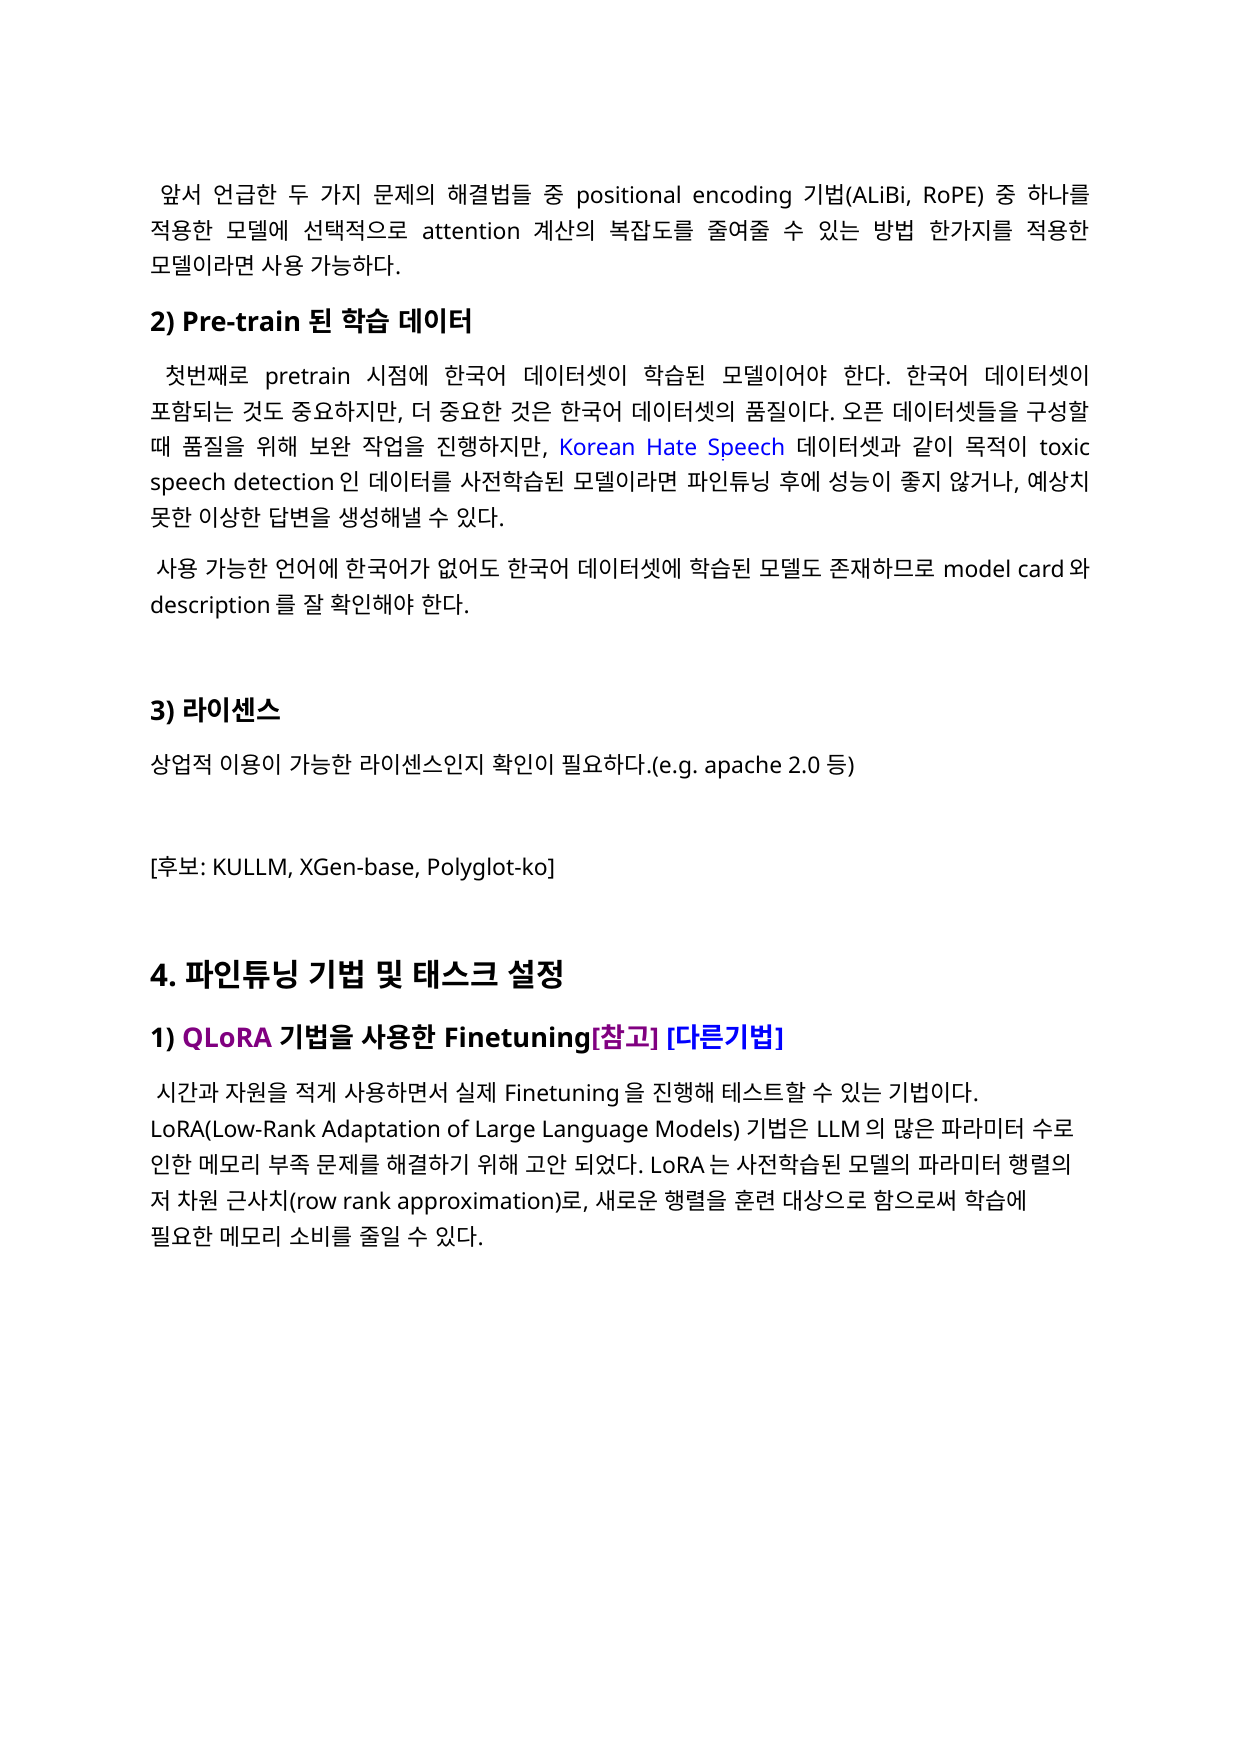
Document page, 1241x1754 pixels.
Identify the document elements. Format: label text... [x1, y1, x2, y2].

text 2) Pre-train 된 학습 데이터 [150, 300, 1090, 339]
text [후보: KULLM, XGen-base, Polyglot-ko] [150, 848, 1090, 882]
text 사용 가능한 언어에 한국어가 없어도 한국어 데이터셋에 학습된 모델도 존재하므로 model card와 description를 잘 확인해야 한다. [150, 551, 1090, 620]
text 3) 라이센스 [150, 688, 1090, 728]
text 앞서 언급한 두 가지 문제의 해결법들 중 positional encoding 기법(ALiBi, RoPE) 중 하나를 적용한 모델에 선택적으로 attention 계산의 복잡도를 줄여줄 수 있는 방법 한가지를 적용한 모델이라면 사용 가능하다. [150, 177, 1090, 281]
text 시간과 자원을 적게 사용하면서 실제 Finetuning을 진행해 테스트할 수 있는 기법이다. LoRA(Low-Rank Adaptation of Large Language Models) 기법은 LLM의 많은 파라미터 수로 인한 메모리 부족 문제를 해결하기 위해 고안 되었다. LoRA는 사전학습된 모델의 파라미터 행렬의 저 차원 근사치(row rank approximation)로, 새로운 행렬을 훈련 대상으로 함으로써 학습에 필요한 메모리 소비를 줄일 수 있다. [150, 1075, 1090, 1252]
text 1) QLoRA 기법을 사용한 Finetuning[참고] [다른기법] [150, 1016, 1090, 1055]
text 첫번째로 pretrain 시점에 한국어 데이터셋이 학습된 모델이어야 한다. 한국어 데이터셋이 포함되는 것도 중요하지만, 더 중요한 것은 한국어 데이터셋의 품질이다. 오픈 데이터셋들을 구성할 때 품질을 위해 보완 작업을 진행하지만, Korean Hate Speech 데이터셋과 같이 목적이 toxic speech detection인 데이터를 사전학습된 모델이라면 파인튜닝 후에 성능이 좋지 않거나, 예상치 못한 이상한 답변을 생성해낼 수 있다. [150, 358, 1090, 533]
text 상업적 이용이 가능한 라이센스인지 확인이 필요하다.(e.g. apache 2.0 등) [150, 747, 1090, 780]
text 4. 파인튜닝 기법 및 태스크 설정 [150, 950, 1090, 996]
